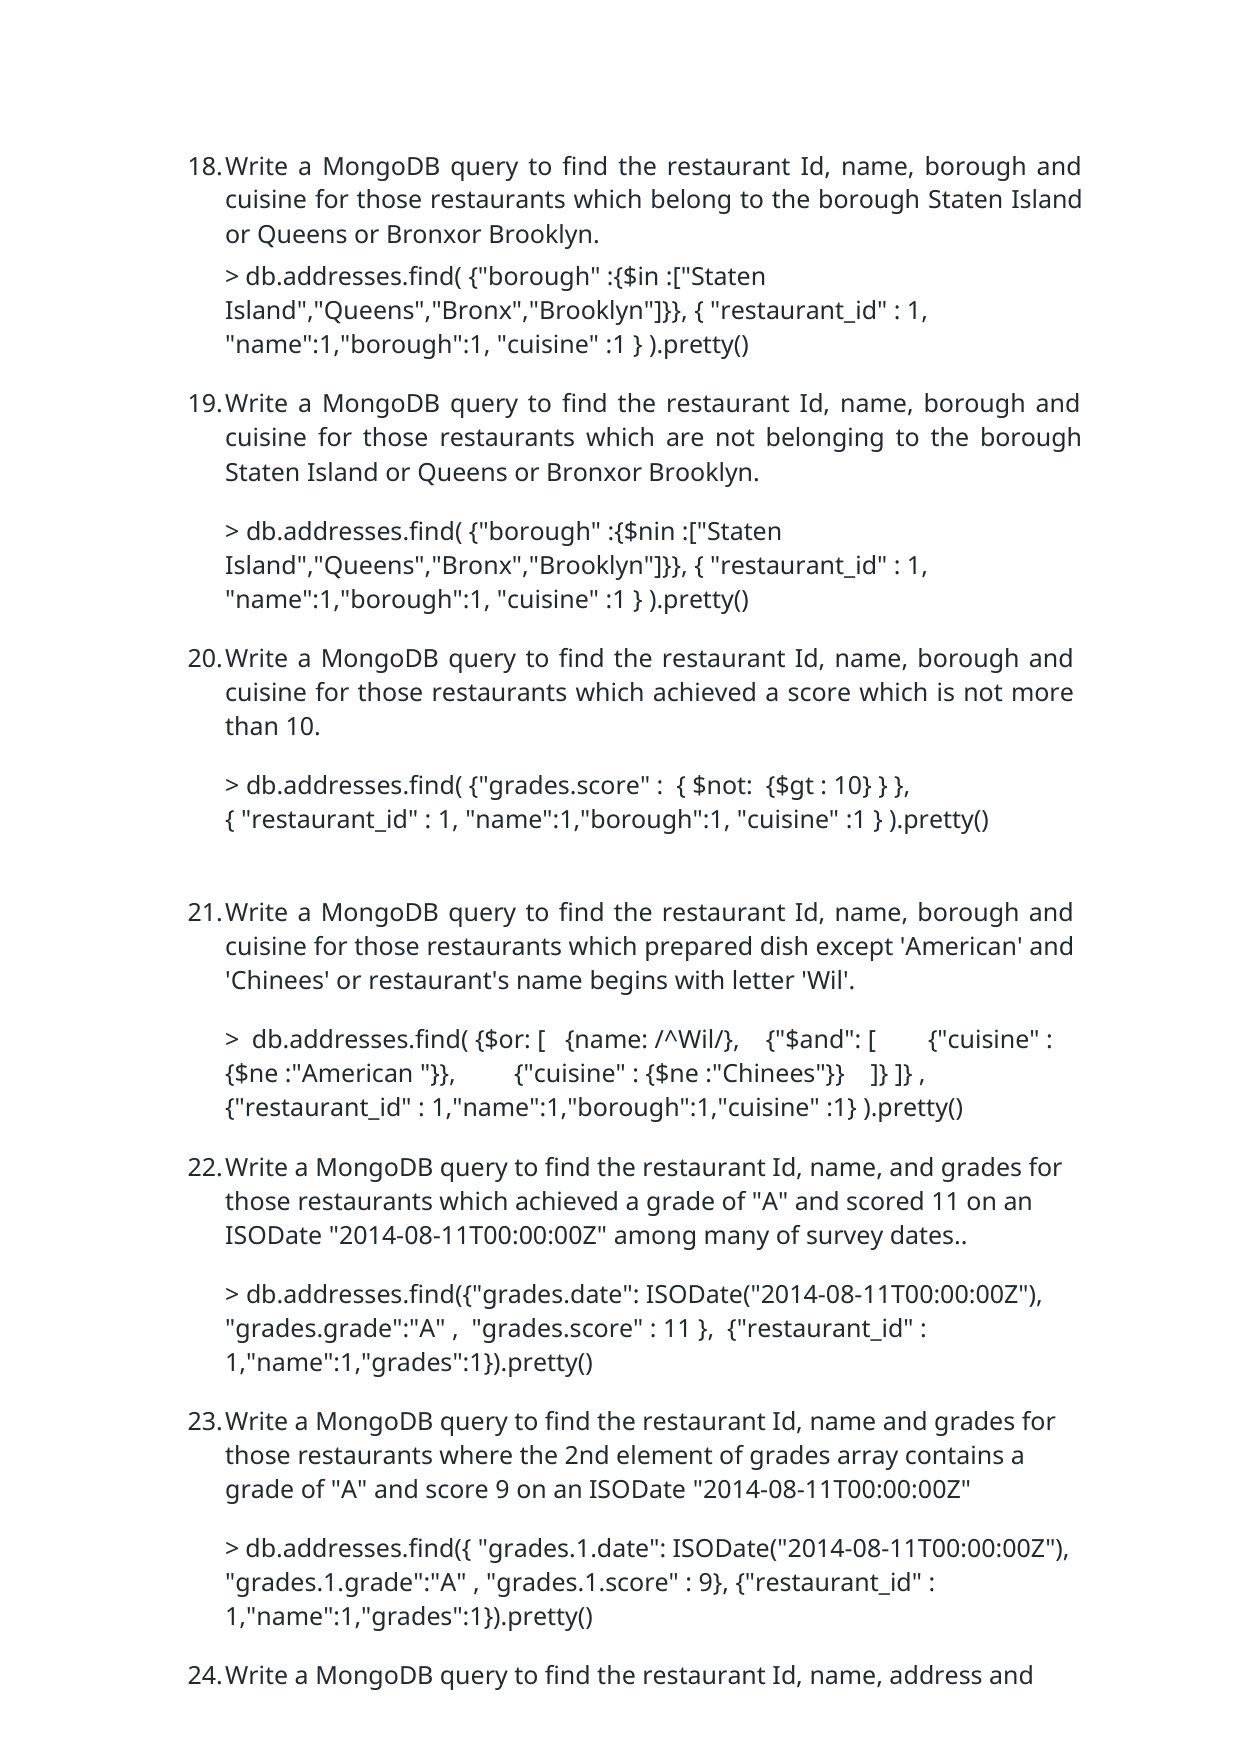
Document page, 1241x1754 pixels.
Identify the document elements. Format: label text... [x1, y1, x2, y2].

list Write a MongoDB query to find the restaurant Id, name and grades for those restaurants where the 2nd element of grades array contains a grade of "A" and score 9 on an ISODate "2014-08-11T00:00:00Z" [187, 1403, 1072, 1506]
list > db.addresses.find( {"borough" :{$nin :["Staten Island","Queens","Bronx","Brooklyn"]}}, { "restaurant_id" : 1, "name":1,"borough":1, "cuisine" :1 } ).pretty() [225, 513, 1082, 615]
list Write a MongoDB query to find the restaurant Id, name, borough and cuisine for those restaurants which achieved a score which is not more than 10. [187, 640, 1074, 743]
list > db.addresses.find({ "grades.1.date": ISODate("2014-08-11T00:00:00Z"), "grades.1.grade":"A" , "grades.1.score" : 9}, {"restaurant_id" : 1,"name":1,"grades":1}).pretty() [225, 1531, 1072, 1633]
list > db.addresses.find( {"borough" :{$in :["Staten Island","Queens","Bronx","Brooklyn"]}}, { "restaurant_id" : 1, "name":1,"borough":1, "cuisine" :1 } ).pretty() [225, 259, 1083, 361]
list Write a MongoDB query to find the restaurant Id, name, and grades for those restaurants which achieved a grade of "A" and scored 11 on an ISODate "2014-08-11T00:00:00Z" among many of survey dates.. [187, 1149, 1077, 1251]
list > db.addresses.find( {$or: [ {name: /^Wil/}, {"$and": [ {"cuisine" : {$ne :"American "}}, {"cuisine" : {$ne :"Chinees"}} ]} ]} ,{"restaurant_id" : 1,"name":1,"borough":1,"cuisine" :1} ).pretty() [225, 1022, 1074, 1124]
list Write a MongoDB query to find the restaurant Id, name, borough and cuisine for those restaurants which belong to the borough Staten Island or Queens or Bronxor Brooklyn. [187, 148, 1083, 250]
list > db.addresses.find({"grades.date": ISODate("2014-08-11T00:00:00Z"), "grades.grade":"A" , "grades.score" : 11 }, {"restaurant_id" : 1,"name":1,"grades":1}).pretty() [225, 1276, 1077, 1378]
list Write a MongoDB query to find the restaurant Id, name, borough and cuisine for those restaurants which are not belonging to the borough Staten Island or Queens or Bronxor Brooklyn. [187, 386, 1082, 488]
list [187, 1658, 1081, 1692]
list Write a MongoDB query to find the restaurant Id, name, borough and cuisine for those restaurants which prepared dish except 'American' and 'Chinees' or restaurant's name begins with letter 'Wil'. [187, 895, 1074, 997]
list > db.addresses.find( {"grades.score" : { $not: {$gt : 10} } }, { "restaurant_id" : 1, "name":1,"borough":1, "cuisine" :1 } ).pretty() [225, 768, 1074, 836]
